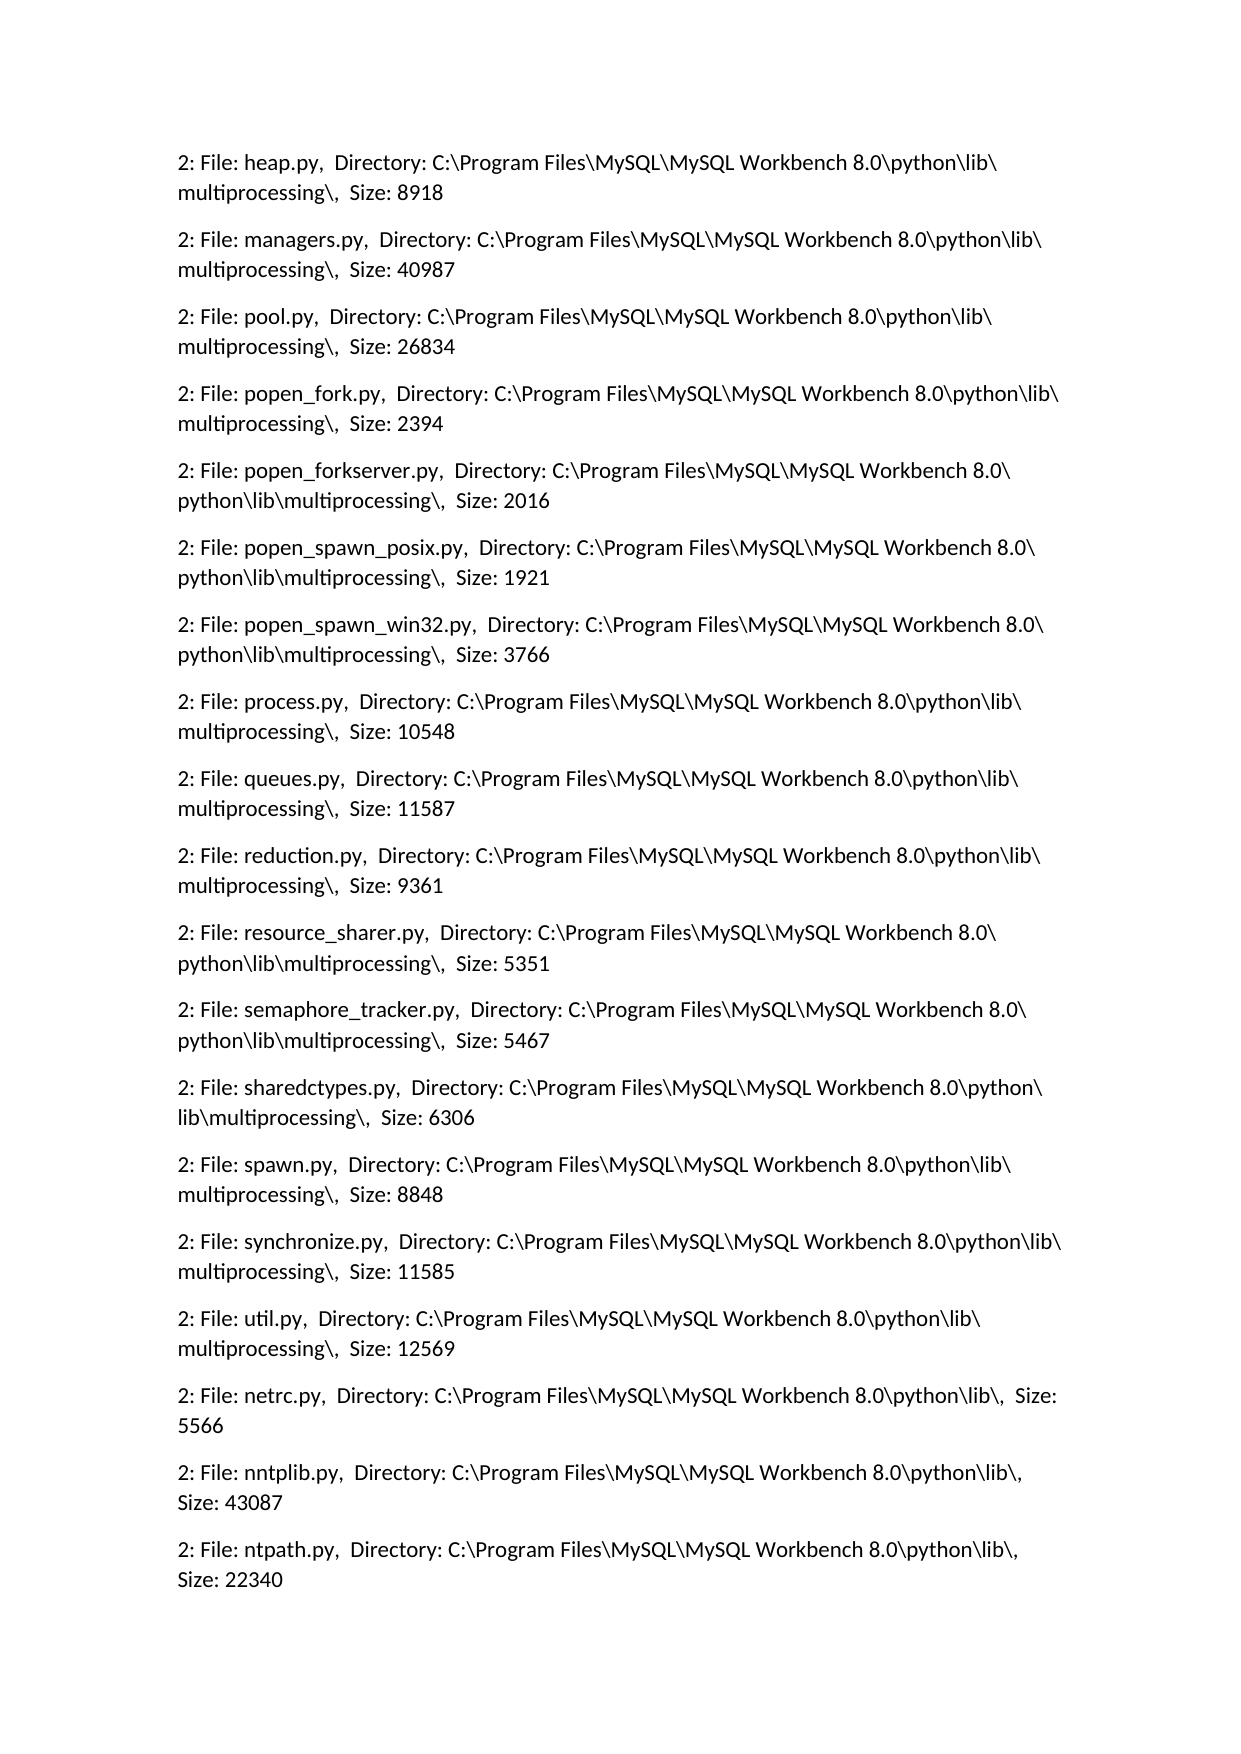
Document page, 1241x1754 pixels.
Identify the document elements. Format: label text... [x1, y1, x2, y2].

text 2: File: process.py, Directory: C:\Program Files\MySQL\MySQL Workbench 8.0\python\lib\multiprocessing\, Size: 10548 [177, 687, 1063, 745]
text 2: File: synchronize.py, Directory: C:\Program Files\MySQL\MySQL Workbench 8.0\python\lib\multiprocessing\, Size: 11585 [177, 1227, 1063, 1285]
text 2: File: popen_spawn_posix.py, Directory: C:\Program Files\MySQL\MySQL Workbench 8.0\python\lib\multiprocessing\, Size: 1921 [177, 533, 1063, 591]
text 2: File: sharedctypes.py, Directory: C:\Program Files\MySQL\MySQL Workbench 8.0\python\lib\multiprocessing\, Size: 6306 [177, 1073, 1063, 1131]
text 2: File: reduction.py, Directory: C:\Program Files\MySQL\MySQL Workbench 8.0\python\lib\multiprocessing\, Size: 9361 [177, 841, 1063, 899]
text 2: File: resource_sharer.py, Directory: C:\Program Files\MySQL\MySQL Workbench 8.0\python\lib\multiprocessing\, Size: 5351 [177, 918, 1063, 977]
text 2: File: netrc.py, Directory: C:\Program Files\MySQL\MySQL Workbench 8.0\python\lib\, Size: 5566 [177, 1381, 1063, 1439]
text 2: File: popen_forkserver.py, Directory: C:\Program Files\MySQL\MySQL Workbench 8.0\python\lib\multiprocessing\, Size: 2016 [177, 456, 1063, 514]
text 2: File: heap.py, Directory: C:\Program Files\MySQL\MySQL Workbench 8.0\python\lib\multiprocessing\, Size: 8918 [177, 148, 1063, 206]
text 2: File: pool.py, Directory: C:\Program Files\MySQL\MySQL Workbench 8.0\python\lib\multiprocessing\, Size: 26834 [177, 302, 1063, 360]
text 2: File: semaphore_tracker.py, Directory: C:\Program Files\MySQL\MySQL Workbench 8.0\python\lib\multiprocessing\, Size: 5467 [177, 996, 1063, 1054]
text 2: File: ntpath.py, Directory: C:\Program Files\MySQL\MySQL Workbench 8.0\python\lib\, Size: 22340 [177, 1535, 1063, 1593]
text 2: File: popen_fork.py, Directory: C:\Program Files\MySQL\MySQL Workbench 8.0\python\lib\multiprocessing\, Size: 2394 [177, 379, 1063, 437]
text 2: File: managers.py, Directory: C:\Program Files\MySQL\MySQL Workbench 8.0\python\lib\multiprocessing\, Size: 40987 [177, 225, 1063, 283]
text 2: File: queues.py, Directory: C:\Program Files\MySQL\MySQL Workbench 8.0\python\lib\multiprocessing\, Size: 11587 [177, 764, 1063, 822]
text 2: File: nntplib.py, Directory: C:\Program Files\MySQL\MySQL Workbench 8.0\python\lib\, Size: 43087 [177, 1458, 1063, 1516]
text 2: File: popen_spawn_win32.py, Directory: C:\Program Files\MySQL\MySQL Workbench 8.0\python\lib\multiprocessing\, Size: 3766 [177, 610, 1063, 668]
text 2: File: util.py, Directory: C:\Program Files\MySQL\MySQL Workbench 8.0\python\lib\multiprocessing\, Size: 12569 [177, 1304, 1063, 1362]
text 2: File: spawn.py, Directory: C:\Program Files\MySQL\MySQL Workbench 8.0\python\lib\multiprocessing\, Size: 8848 [177, 1150, 1063, 1208]
